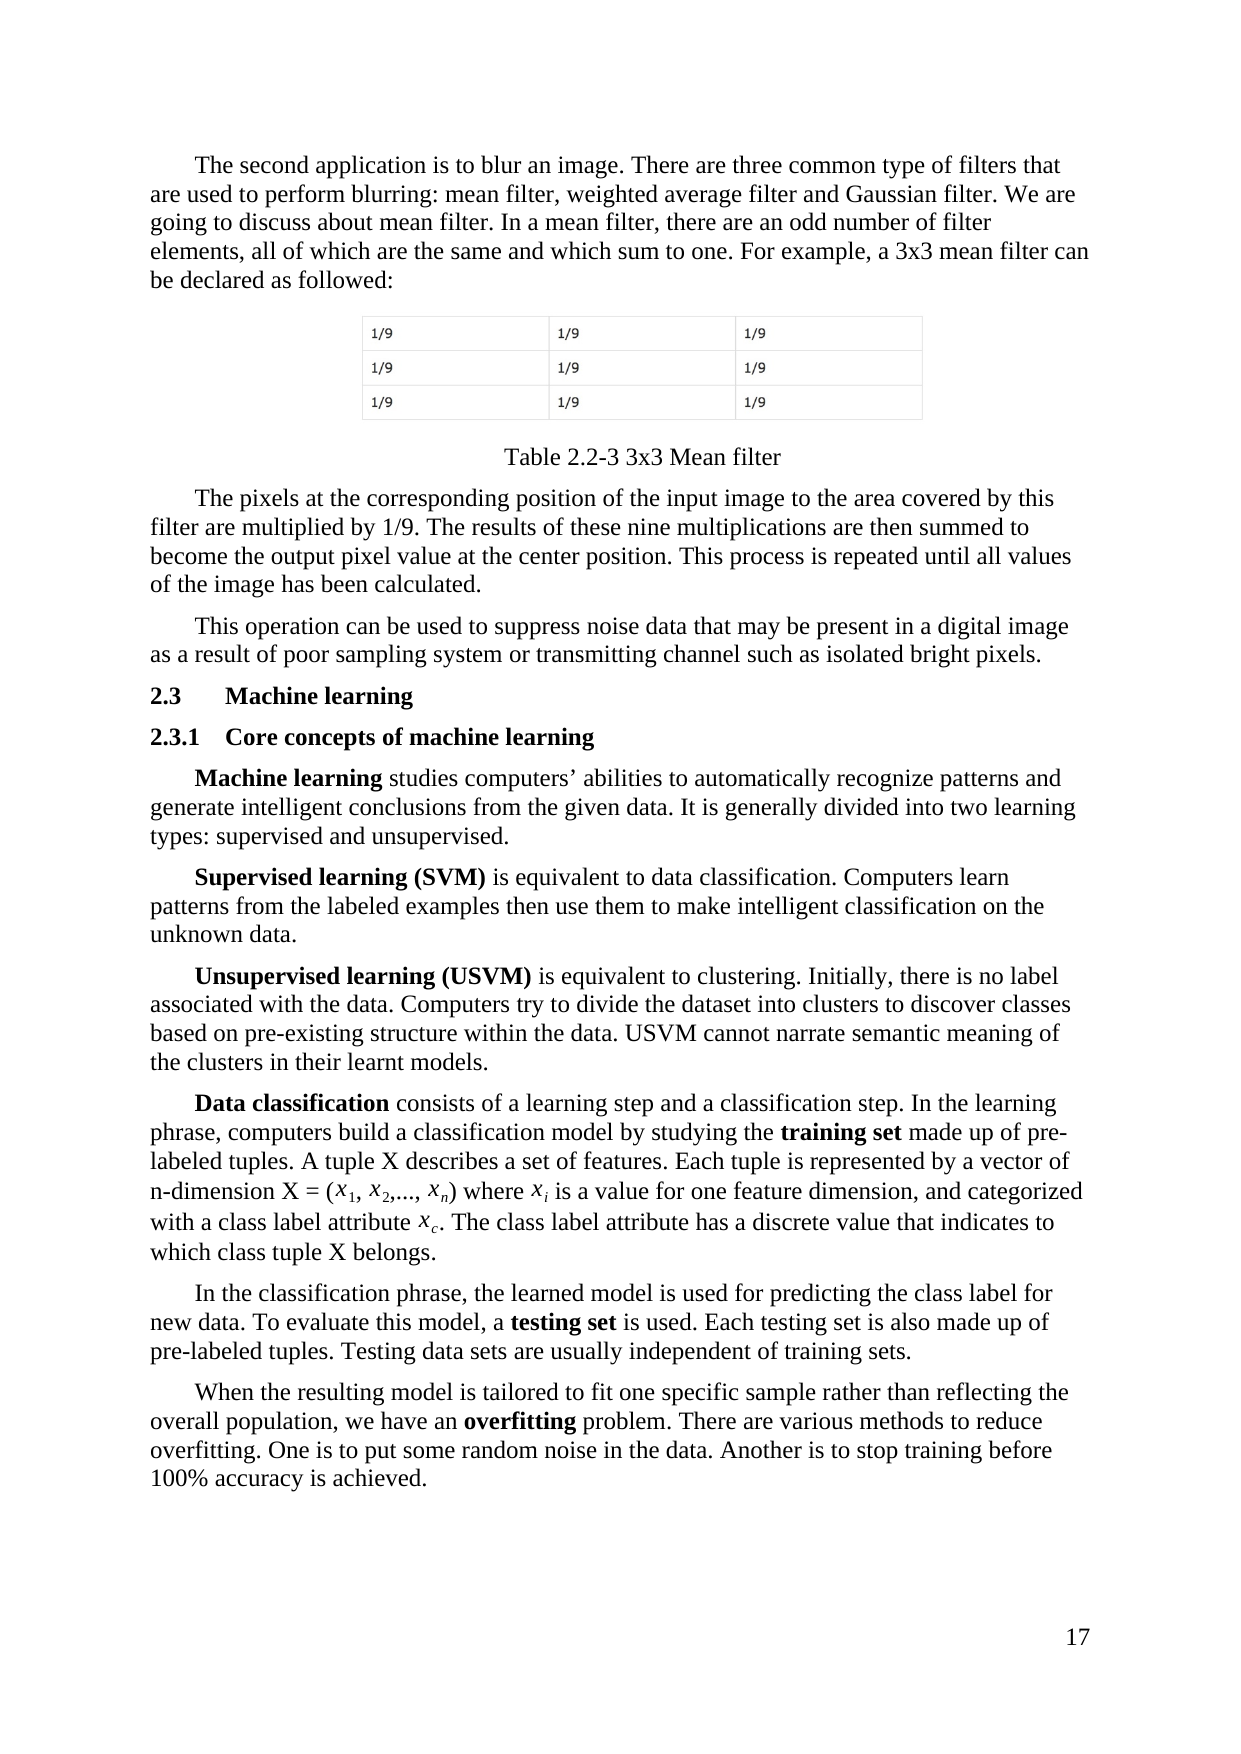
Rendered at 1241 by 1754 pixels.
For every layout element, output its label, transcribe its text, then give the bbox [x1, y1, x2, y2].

text This operation can be used to suppress noise data that may be present in a digital image as a result of poor sampling system or transmitting channel such as isolated bright pixels. [150, 611, 1090, 668]
text The second application is to blur an image. There are three common type of filters that are used to perform blurring: mean filter, weighted average filter and Gaussian filter. We are going to discuss about mean filter. In a mean filter, there are an odd number of filter elements, all of which are the same and which sum to one. For example, a 3x3 mean filter can be declared as followed: [150, 150, 1090, 294]
text When the resulting model is tailored to fit one specific sample rather than reflecting the overall population, we have an overfitting problem. There are various methods to reduce overfitting. One is to put some random noise in the data. Another is to stop training before 100% accuracy is achieved. [150, 1377, 1090, 1492]
text Data classification consists of a learning step and a classification step. In the learning phrase, computers build a classification model by studying the training set made up of pre-labeled tuples. A tuple X describes a set of features. Each tuple is represented by a vector of n-dimension X = (, ,..., ) where is a value for one feature dimension, and categorized with a class label attribute . The class label attribute has a discrete value that indicates to which class tuple X belongs. [150, 1088, 1090, 1266]
text Machine learning studies computers’ abilities to automatically recognize patterns and generate intelligent conclusions from the given data. It is generally divided into two learning types: supervised and unsupervised. [150, 763, 1090, 849]
picture [359, 306, 925, 430]
text The pixels at the corresponding position of the input image to the area covered by this filter are multiplied by 1/9. The results of these nine multiplications are then summed to become the output pixel value at the center position. This process is repeated until all values of the image has been calculated. [150, 483, 1090, 598]
text Unsupervised learning (USVM) is equivalent to clustering. Initially, there is no label associated with the data. Computers try to divide the dataset into clusters to discover classes based on pre-existing structure within the data. USVM cannot narrate semantic meaning of the clusters in their learnt models. [150, 961, 1090, 1076]
text Table 2.2-3 3x3 Mean filter [150, 442, 1090, 471]
subtitle Core concepts of machine learning [150, 722, 1090, 751]
text In the classification phrase, the learned model is used for predicting the class label for new data. To evaluate this model, a testing set is used. Each testing set is also made up of pre-labeled tuples. Testing data sets are usually independent of training sets. [150, 1278, 1090, 1365]
subtitle Machine learning [150, 681, 1090, 709]
text Supervised learning (SVM) is equivalent to data classification. Computers learn patterns from the labeled examples then use them to make intelligent classification on the unknown data. [150, 862, 1090, 948]
